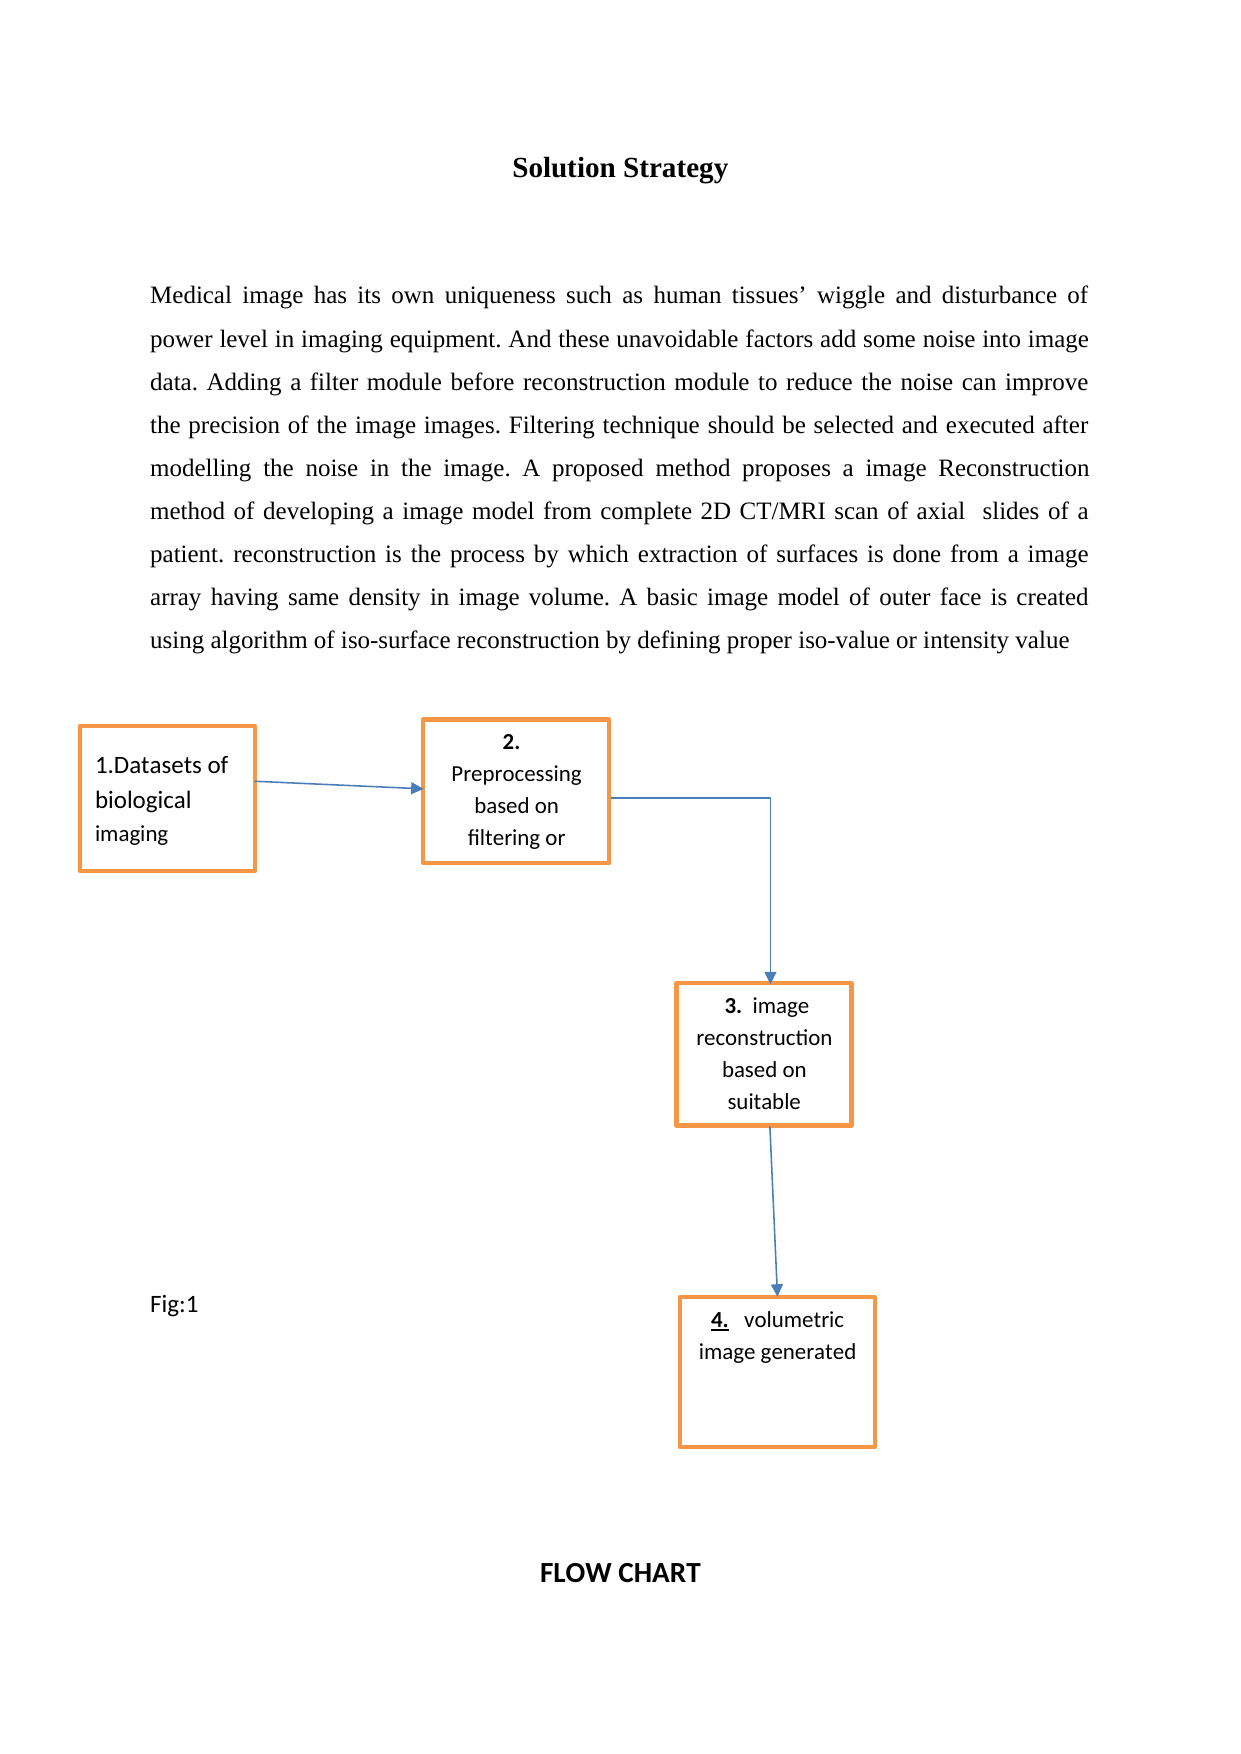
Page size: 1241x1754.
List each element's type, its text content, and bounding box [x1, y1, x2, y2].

text Medical image has its own uniqueness such as human tissues’ wiggle and disturbance of power level in imaging equipment. And these unavoidable factors add some noise into image data. Adding a filter module before reconstruction module to reduce the noise can improve the precision of the image images. Filtering technique should be selected and executed after modelling the noise in the image. A proposed method proposes a image Reconstruction method of developing a image model from complete 2D CT/MRI scan of axial slides of a patient. reconstruction is the process by which extraction of surfaces is done from a image array having same density in image volume. A basic image model of outer face is created using algorithm of iso-surface reconstruction by defining proper iso-value or intensity value [150, 281, 1090, 654]
text Fig:1 [779, 1288, 1090, 1319]
text Solution Strategy [150, 150, 1090, 183]
text Fig:1 [150, 1288, 776, 1319]
text FLOW CHART [150, 1554, 1090, 1590]
